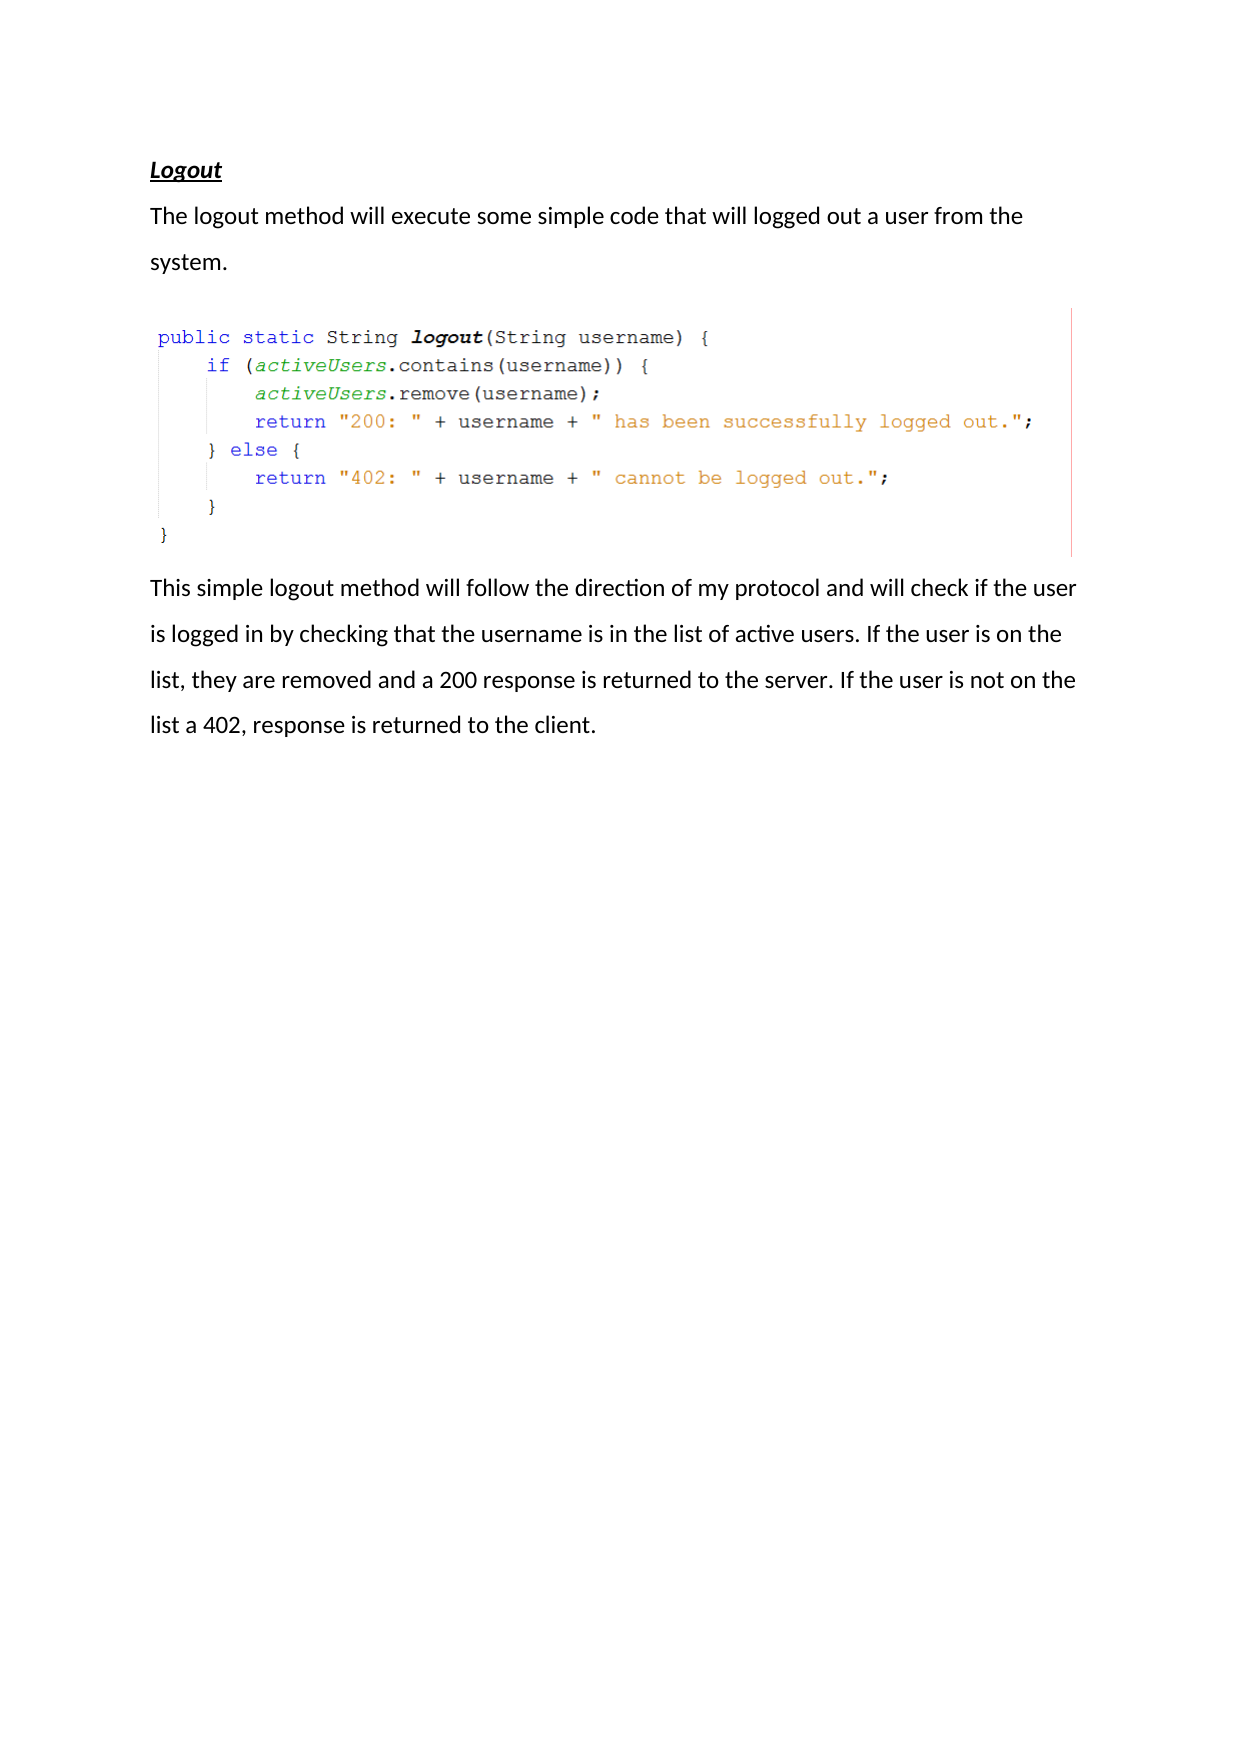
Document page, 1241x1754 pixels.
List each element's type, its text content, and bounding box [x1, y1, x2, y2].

text This simple logout method will follow the direction of my protocol and will check if the user is logged in by checking that the username is in the list of active users. If the user is on the list, they are removed and a 200 response is returned to the server. If the user is not on the list a 402, response is returned to the client. [150, 557, 1090, 740]
picture [150, 308, 1091, 557]
text The logout method will execute some simple code that will logged out a user from the system. [150, 200, 1090, 276]
subtitle Logout [150, 154, 1090, 185]
